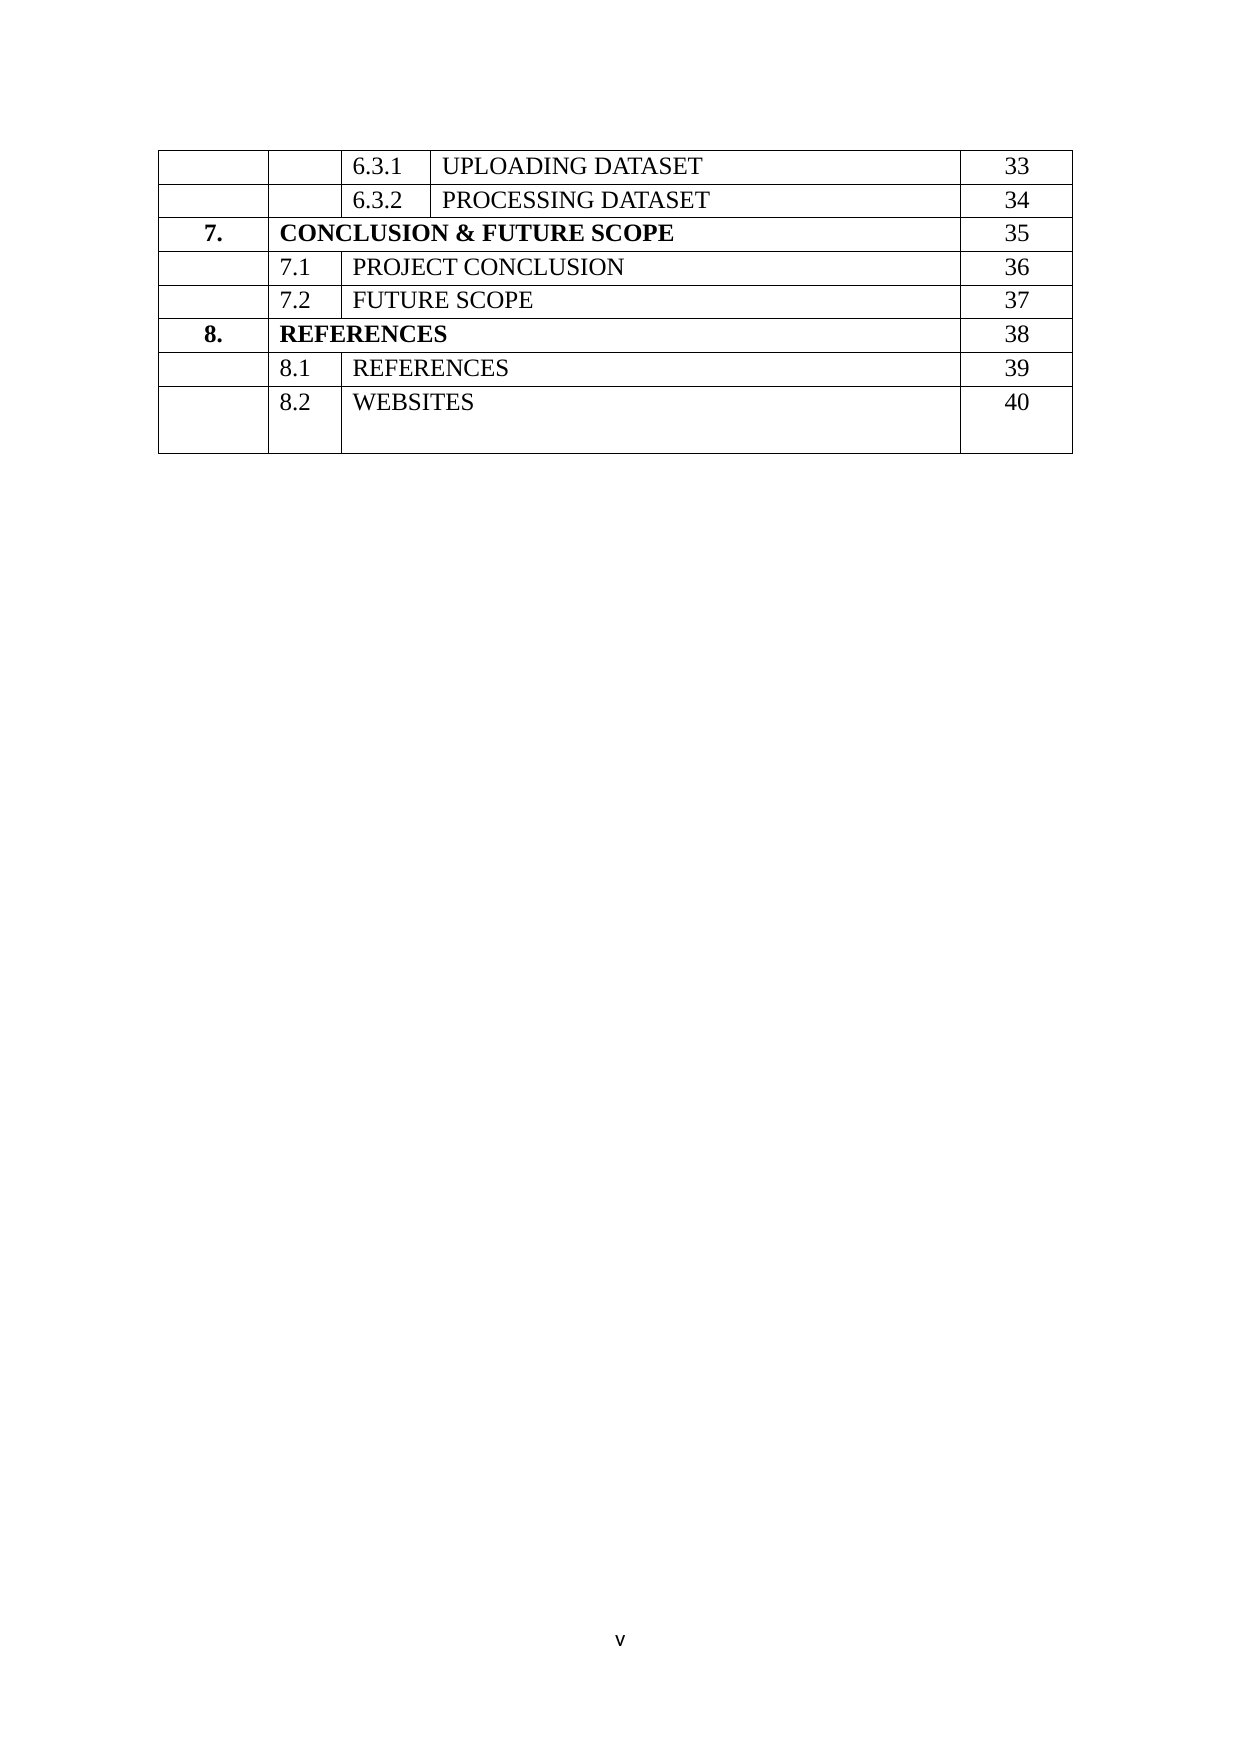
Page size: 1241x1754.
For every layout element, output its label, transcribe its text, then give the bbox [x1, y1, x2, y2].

table_cell 38 [961, 319, 1072, 352]
table_cell [159, 185, 268, 217]
table_cell CONCLUSION & FUTURE SCOPE [269, 218, 960, 251]
table_cell WEBSITES [342, 387, 960, 453]
table_cell 6.3.2 [342, 185, 430, 217]
table_cell 39 [961, 353, 1072, 386]
table_cell PROCESSING DATASET [431, 185, 960, 217]
table_cell [159, 387, 268, 453]
table_cell 33 [961, 151, 1072, 184]
table_cell 8.2 [269, 387, 341, 453]
table_cell PROJECT CONCLUSION [342, 252, 960, 284]
table_cell [269, 151, 341, 184]
table_cell 6.3.1 [342, 151, 430, 184]
table_cell 34 [961, 185, 1072, 217]
table_cell [159, 353, 268, 386]
table_cell FUTURE SCOPE [342, 286, 960, 318]
table_cell [159, 286, 268, 318]
table_cell 7. [159, 218, 268, 251]
table_cell UPLOADING DATASET [431, 151, 960, 184]
table_cell [159, 151, 268, 184]
table_cell 36 [961, 252, 1072, 284]
table_cell 37 [961, 286, 1072, 318]
table_cell 40 [961, 387, 1072, 453]
table_cell 35 [961, 218, 1072, 251]
table_cell REFERENCES [342, 353, 960, 386]
table_cell REFERENCES [269, 319, 960, 352]
table_cell 7.2 [269, 286, 341, 318]
table_cell 7.1 [269, 252, 341, 284]
table_cell [159, 252, 268, 284]
table_cell 8. [159, 319, 268, 352]
table_cell [269, 185, 341, 217]
table_cell 8.1 [269, 353, 341, 386]
